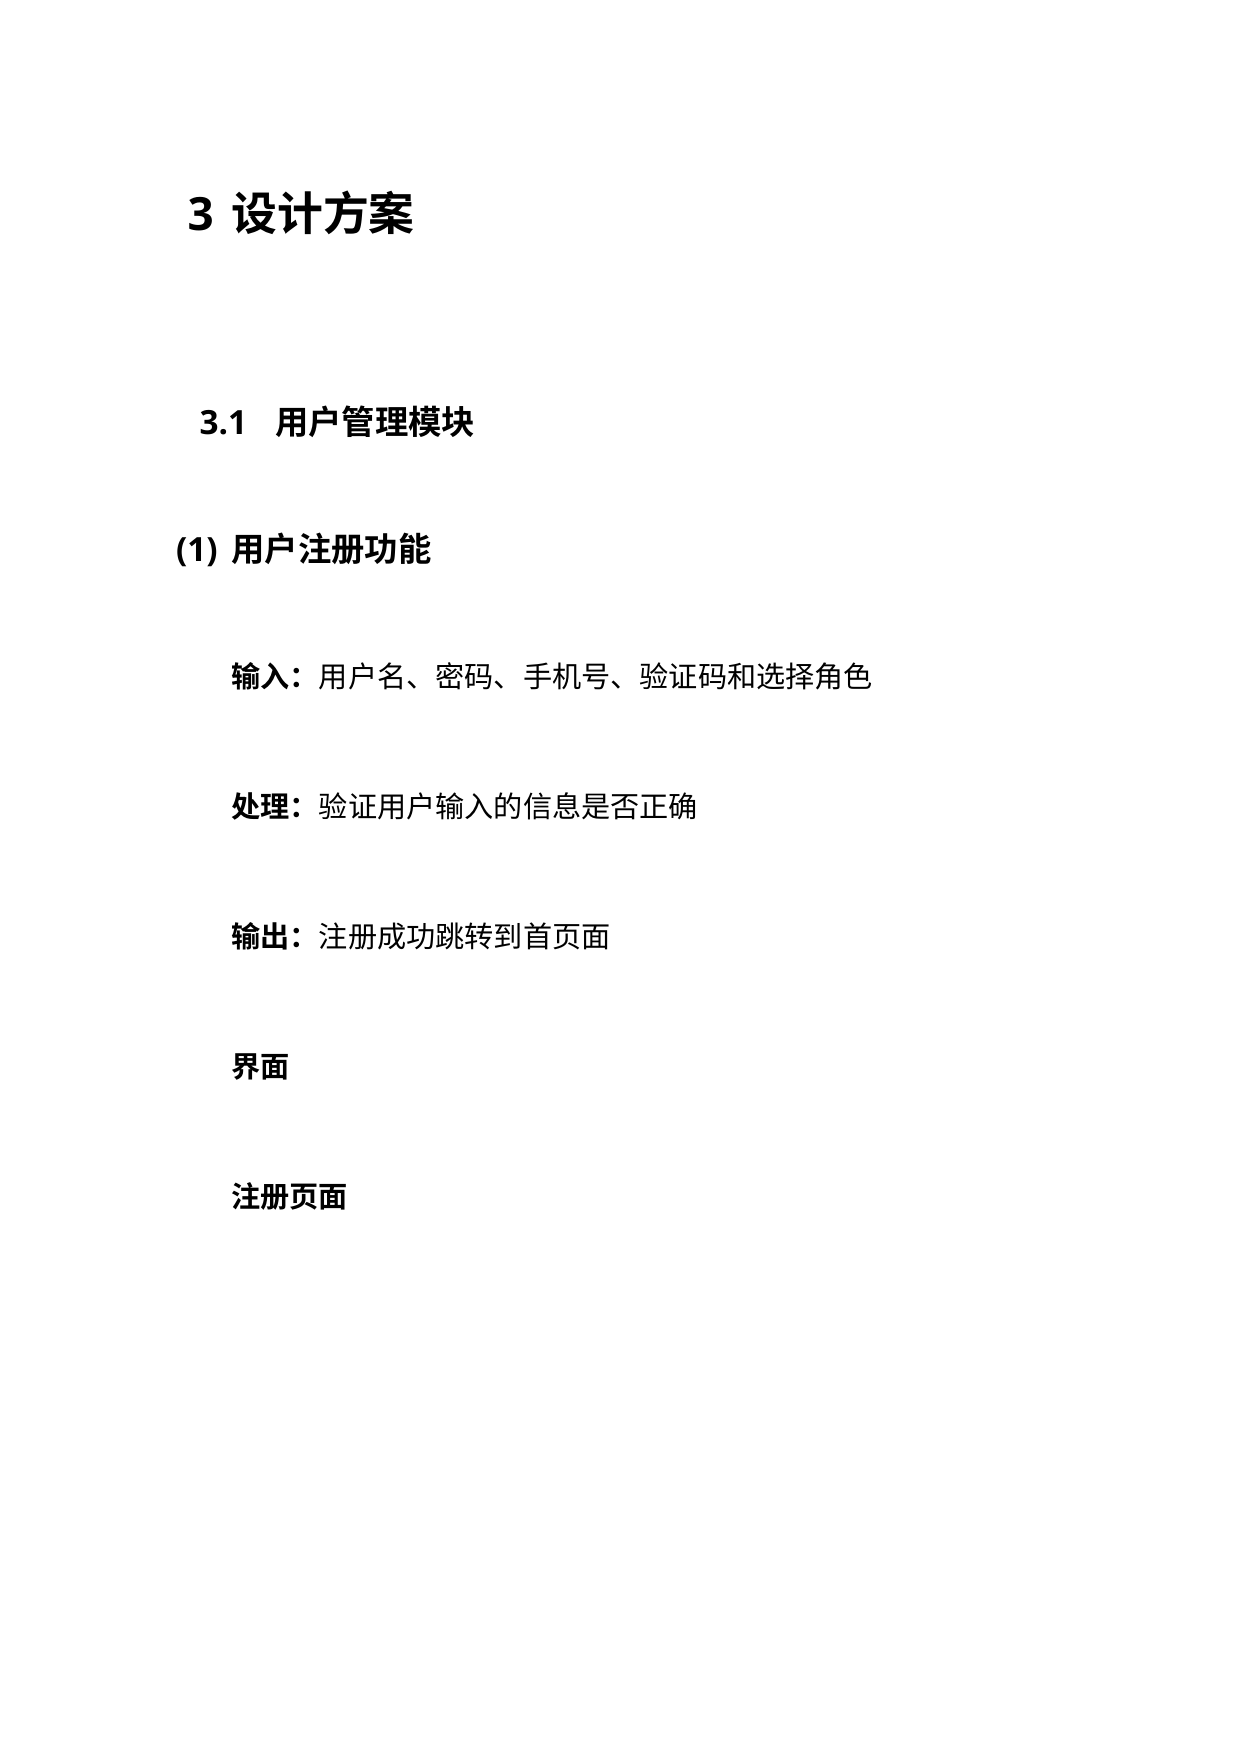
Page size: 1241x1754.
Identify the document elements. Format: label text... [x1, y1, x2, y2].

text 处理：验证用户输入的信息是否正确 [187, 772, 1053, 837]
text 输入：用户名、密码、手机号、验证码和选择角色 [187, 642, 1053, 707]
subtitle 用户注册功能 [176, 515, 1053, 580]
subtitle 设计方案 [187, 162, 1053, 259]
text 界面 [187, 1032, 1053, 1097]
text 输出：注册成功跳转到首页面 [187, 902, 1053, 967]
text 注册页面 [187, 1162, 1053, 1227]
subtitle 用户管理模块 [199, 388, 1053, 453]
